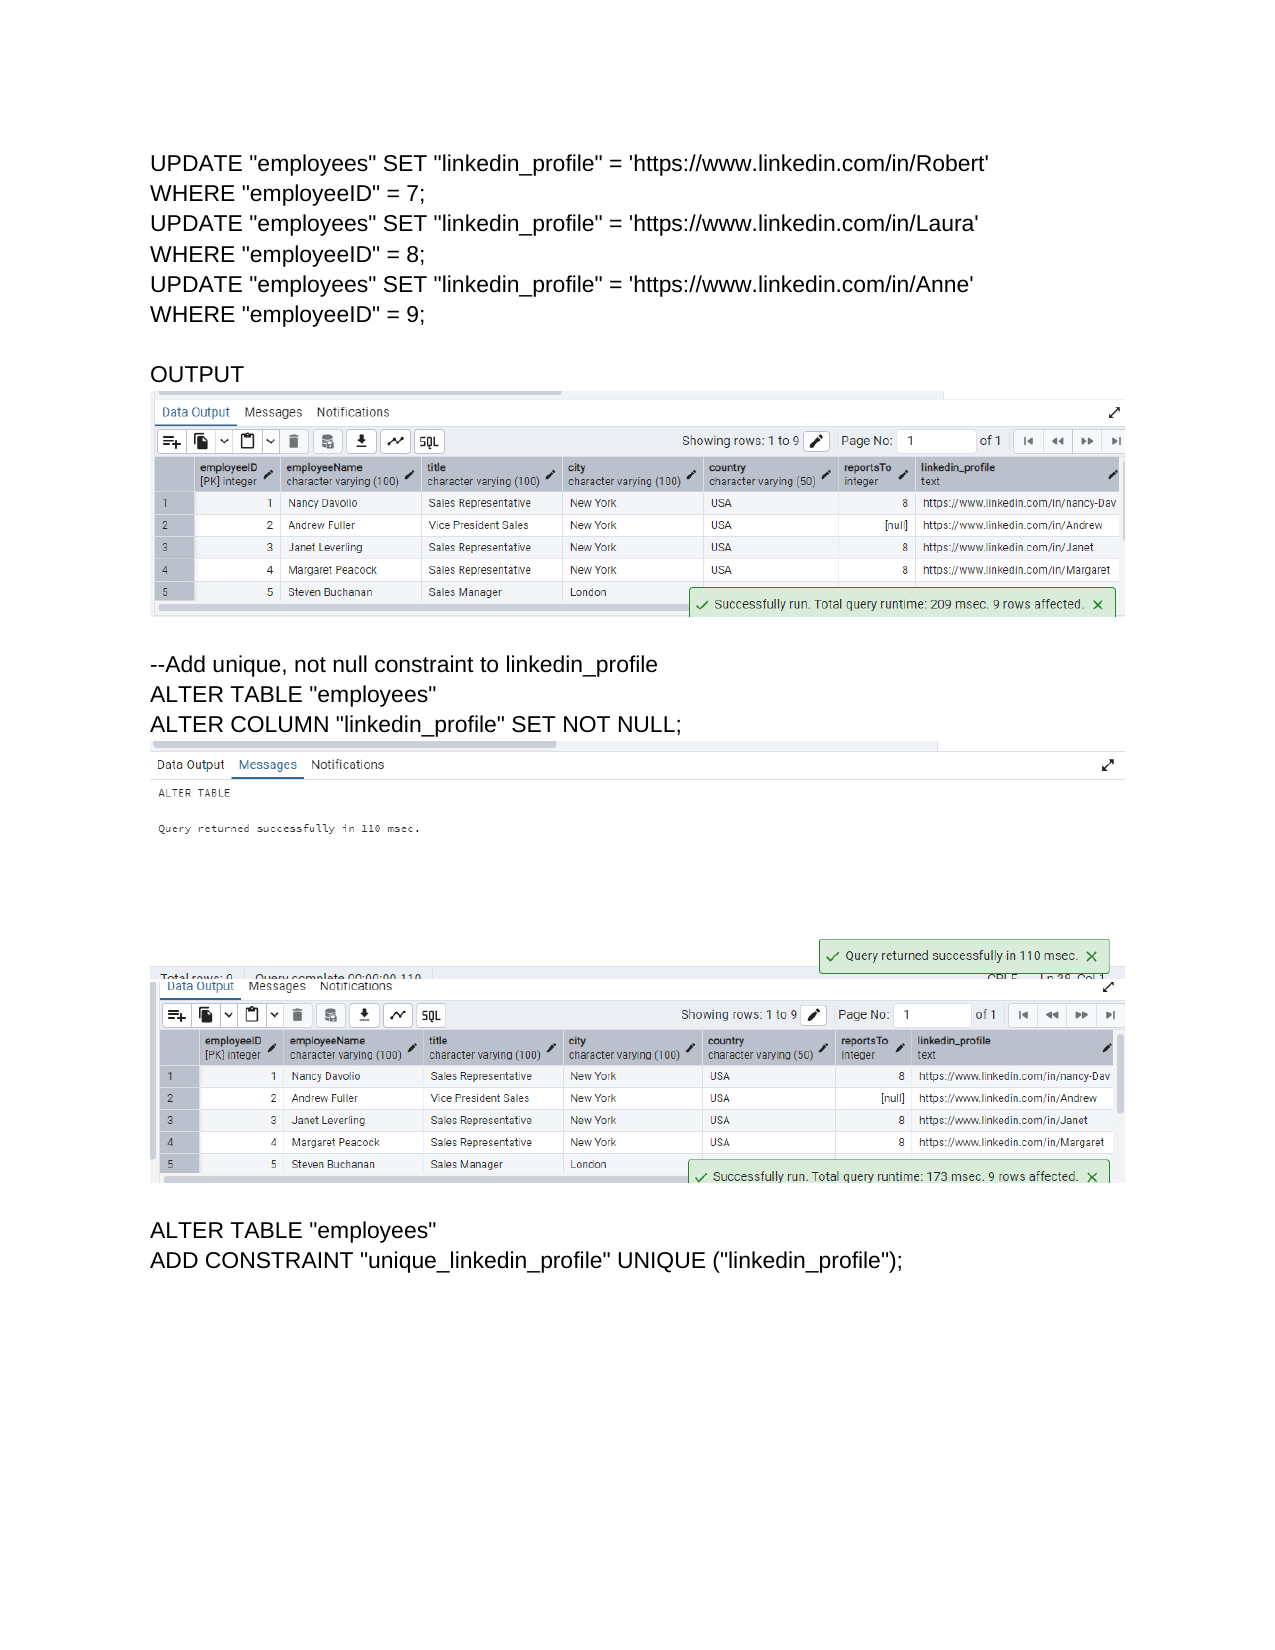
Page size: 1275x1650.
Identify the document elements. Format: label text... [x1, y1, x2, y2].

picture [150, 391, 1125, 617]
text --Add unique, not null constraint to linkedin_profile [150, 651, 1125, 677]
text WHERE "employeeID" = 9; [150, 301, 1125, 327]
text ALTER TABLE "employees" [150, 681, 1125, 707]
text WHERE "employeeID" = 7; [150, 180, 1125, 207]
picture [150, 982, 1125, 1183]
text OUTPUT [150, 361, 1125, 388]
text UPDATE "employees" SET "linkedin_profile" = 'https://www.linkedin.com/in/Laura' [150, 210, 1125, 237]
text WHERE "employeeID" = 8; [150, 241, 1125, 267]
text UPDATE "employees" SET "linkedin_profile" = 'https://www.linkedin.com/in/Anne' [150, 271, 1125, 297]
picture [150, 741, 1125, 979]
text ALTER COLUMN "linkedin_profile" SET NOT NULL; [150, 711, 1125, 737]
text ALTER TABLE "employees" [150, 1217, 1125, 1243]
text UPDATE "employees" SET "linkedin_profile" = 'https://www.linkedin.com/in/Robert' [150, 150, 1125, 176]
text ADD CONSTRAINT "unique_linkedin_profile" UNIQUE ("linkedin_profile"); [150, 1247, 1125, 1273]
